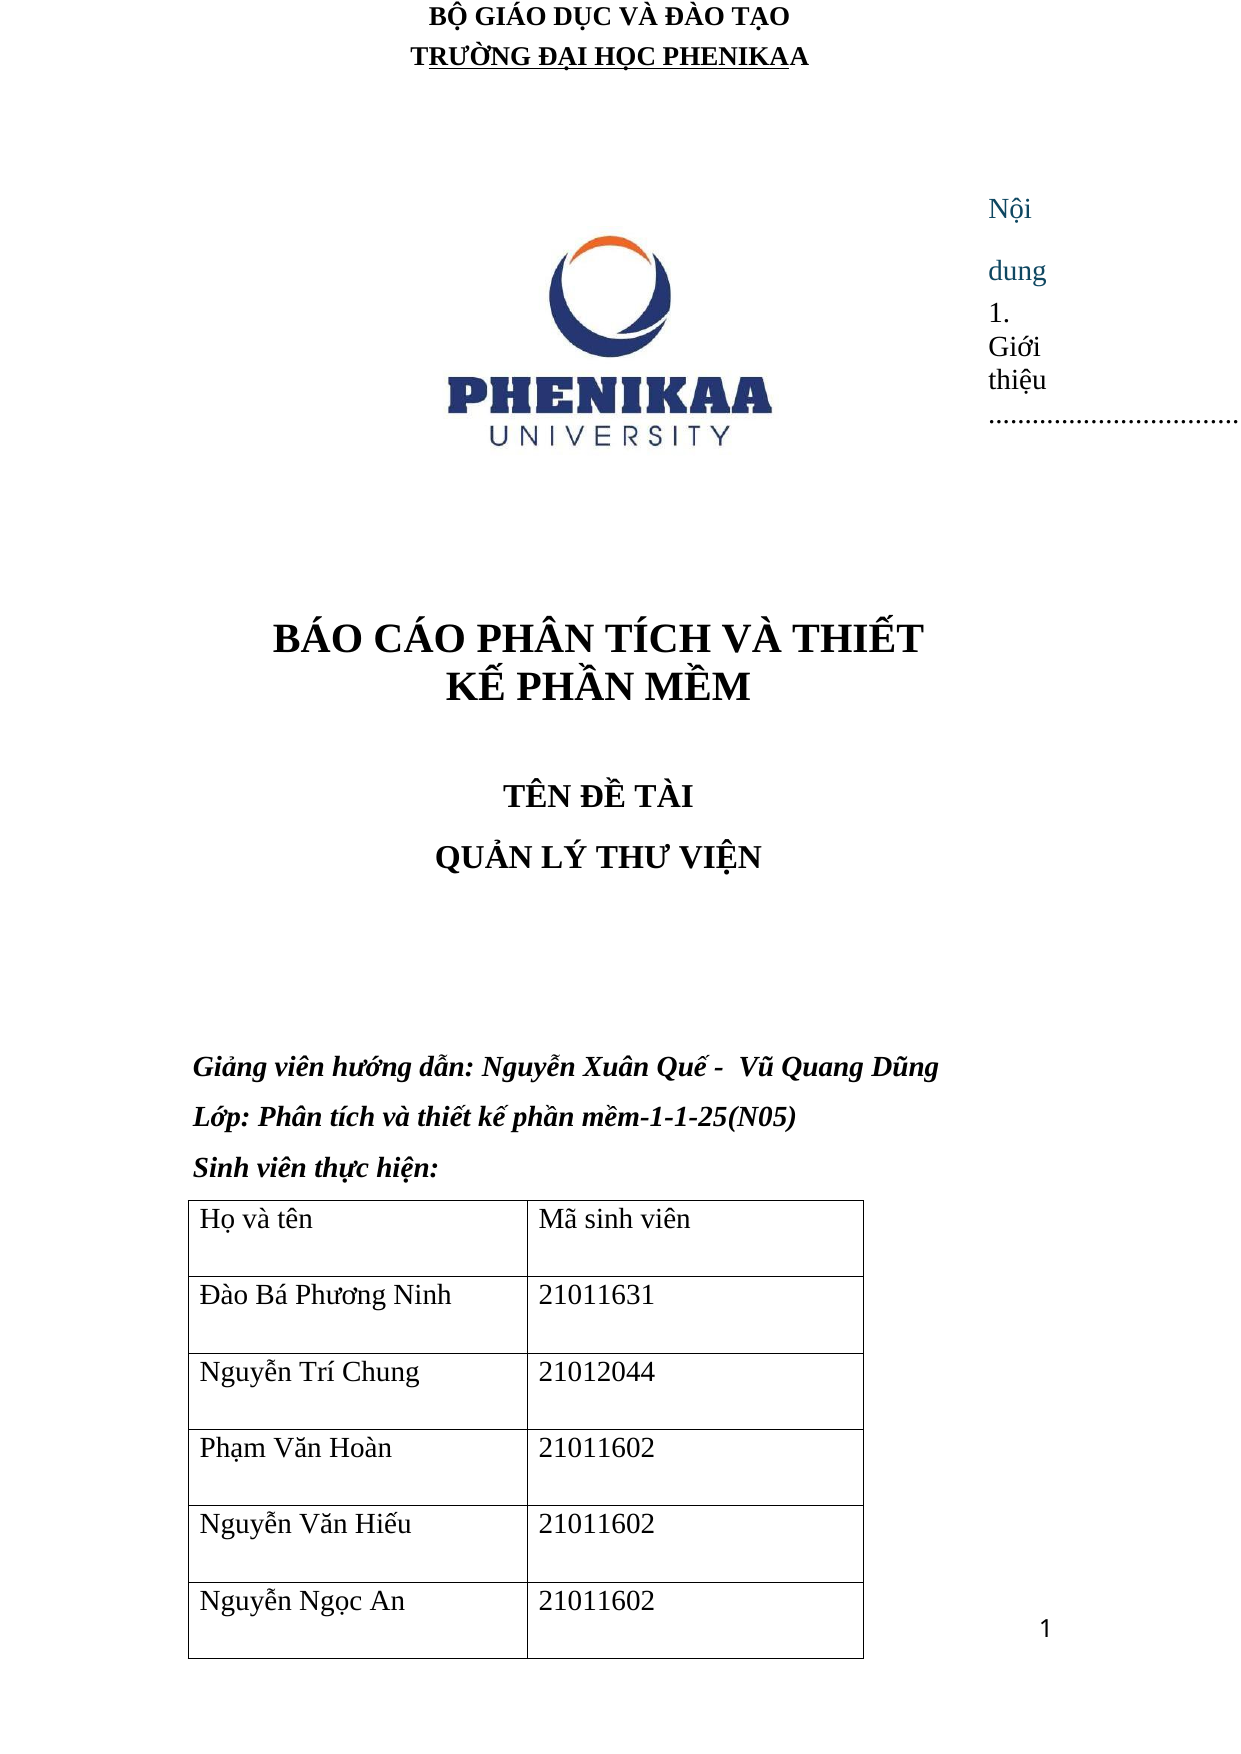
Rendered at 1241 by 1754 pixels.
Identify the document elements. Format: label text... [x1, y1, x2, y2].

table_header BỘ GIÁO DỤC VÀ ĐÀO TẠO TRƯỜNG ĐẠI HỌC PHENIKAA [176, 0, 969, 97]
text Nội [969, 192, 1053, 225]
table_cell BÁO CÁO PHÂN TÍCH VÀ THIẾT KẾ PHẦN MỀM TÊN ĐỀ TÀI QUẢN LÝ THƯ VIỆN Giảng viên hướng dẫn: Nguyễn Xuân Quế - Vũ Quang Dũng Lớp: Phân tích và thiết kế phần mềm-1-1-25(N05) Sinh viên thực hiện: Hà Nội – Năm 2025 [176, 97, 969, 1754]
picture [442, 226, 780, 456]
text dung [969, 253, 1053, 286]
